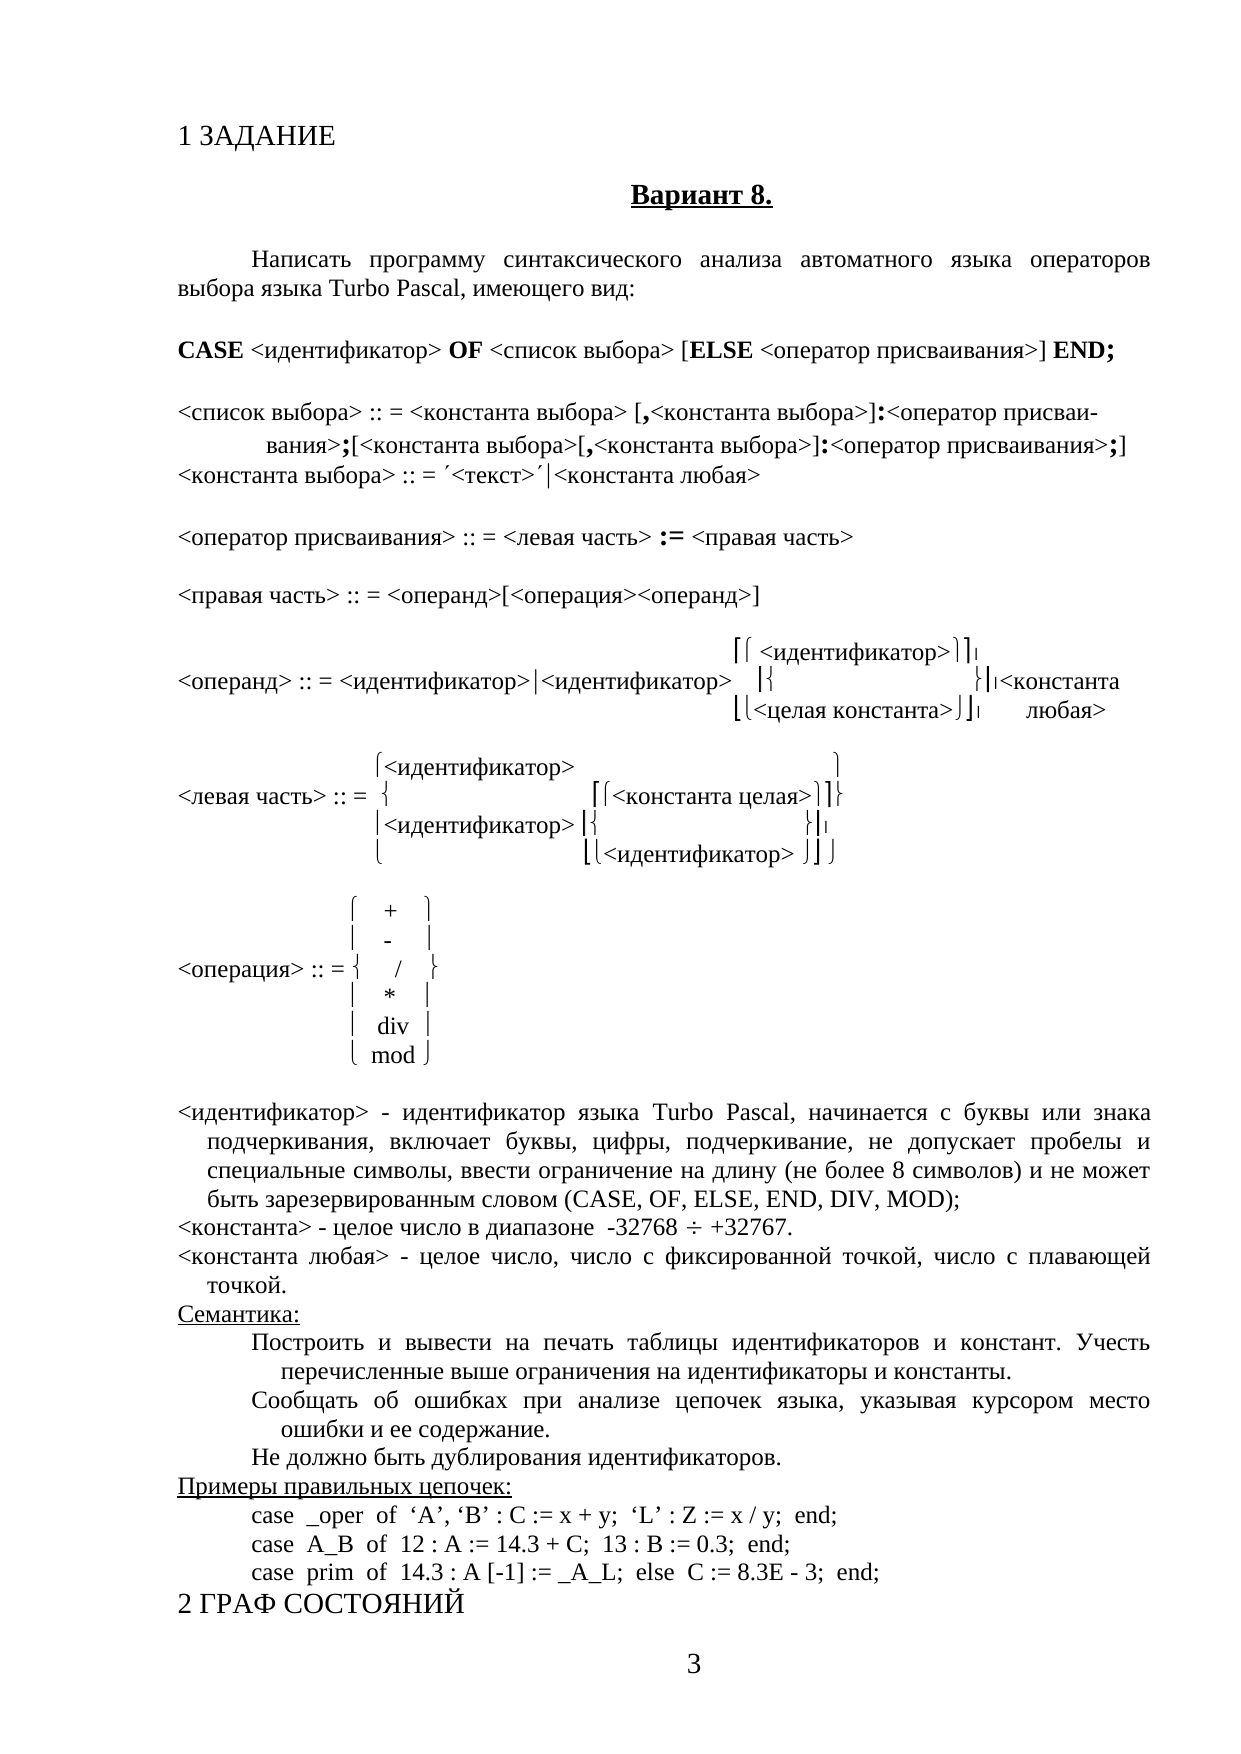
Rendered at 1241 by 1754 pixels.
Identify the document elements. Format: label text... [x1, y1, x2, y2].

text case prim of 14.3 : A [-1] := _A_L; else C := 8.3E - 3; end; [177, 1557, 1152, 1586]
text <идентификатор> [177, 752, 1152, 781]
text case _oper of ‘A’, ‘B’ : C := x + y; ‘L’ : Z := x / y; end; [177, 1500, 1152, 1529]
text 2 ГРАФ СОСТОЯНИЙ [177, 1586, 1152, 1620]
text Сообщать об ошибках при анализе цепочек языка, указывая курсором место ошибки и ее содержание. [251, 1385, 1152, 1442]
text <левая часть> :: = <константа целая> [177, 781, 1152, 810]
text <операнд> :: = <идентификатор><идентификатор> <константа [177, 666, 1152, 695]
text CASE <идентификатор> OF <список выбора> [ELSE <оператор присваивания>] END; [177, 331, 1152, 364]
text Вариант 8. [177, 177, 1152, 211]
text div [177, 1011, 1152, 1040]
text <список выбора> :: = <константа выбора> [,<константа выбора>]:<оператор присваи-вания>;[<константа выбора>[,<константа выбора>]:<оператор присваивания>;] [177, 393, 1152, 460]
text * [177, 982, 1152, 1011]
text Построить и вывести на печать таблицы идентификаторов и констант. Учесть перечисленные выше ограничения на идентификаторы и константы. [251, 1327, 1152, 1385]
text <правая часть> :: = <операнд>[<операция><операнд>] [177, 580, 1152, 609]
text <идентификатор> [177, 839, 1152, 867]
text Примеры правильных цепочек: [177, 1471, 1152, 1500]
text <идентификатор> - идентификатор языка Turbo Pascal, начинается с буквы или знака подчеркивания, включает буквы, цифры, подчеркивание, не допускает пробелы и специальные символы, ввести ограничение на длину (не более 8 символов) и не может быть зарезервированным словом (CASE, OF, ELSE, END, DIV, MOD); [177, 1097, 1152, 1212]
text Написать программу синтаксического анализа автоматного языка операторов выбора языка Turbo Pascal, имеющего вид: [177, 244, 1152, 302]
text <константа> - целое число в диапазоне -32768 +32767. [177, 1212, 1152, 1241]
text <целая константа> любая> [177, 695, 1152, 724]
text 1 ЗАДАНИЕ [177, 118, 1152, 152]
text <идентификатор> [177, 810, 1152, 839]
text case A_B of 12 : A := 14.3 + C; 13 : B := 0.3; end; [177, 1529, 1152, 1557]
text <операция> :: = / [177, 954, 1152, 982]
text <константа выбора> :: = <текст><константа любая> [177, 460, 1152, 489]
text <оператор присваивания> :: = <левая часть> := <правая часть> [177, 518, 1152, 551]
text Семантика: [177, 1299, 1152, 1327]
text <константа любая> - целое число, число с фиксированной точкой, число с плавающей точкой. [177, 1241, 1152, 1299]
text - [177, 925, 1152, 954]
text Не должно быть дублирования идентификаторов. [251, 1442, 1152, 1471]
text mod [177, 1040, 1152, 1069]
text + [177, 896, 1152, 925]
text <идентификатор> [177, 637, 1152, 666]
